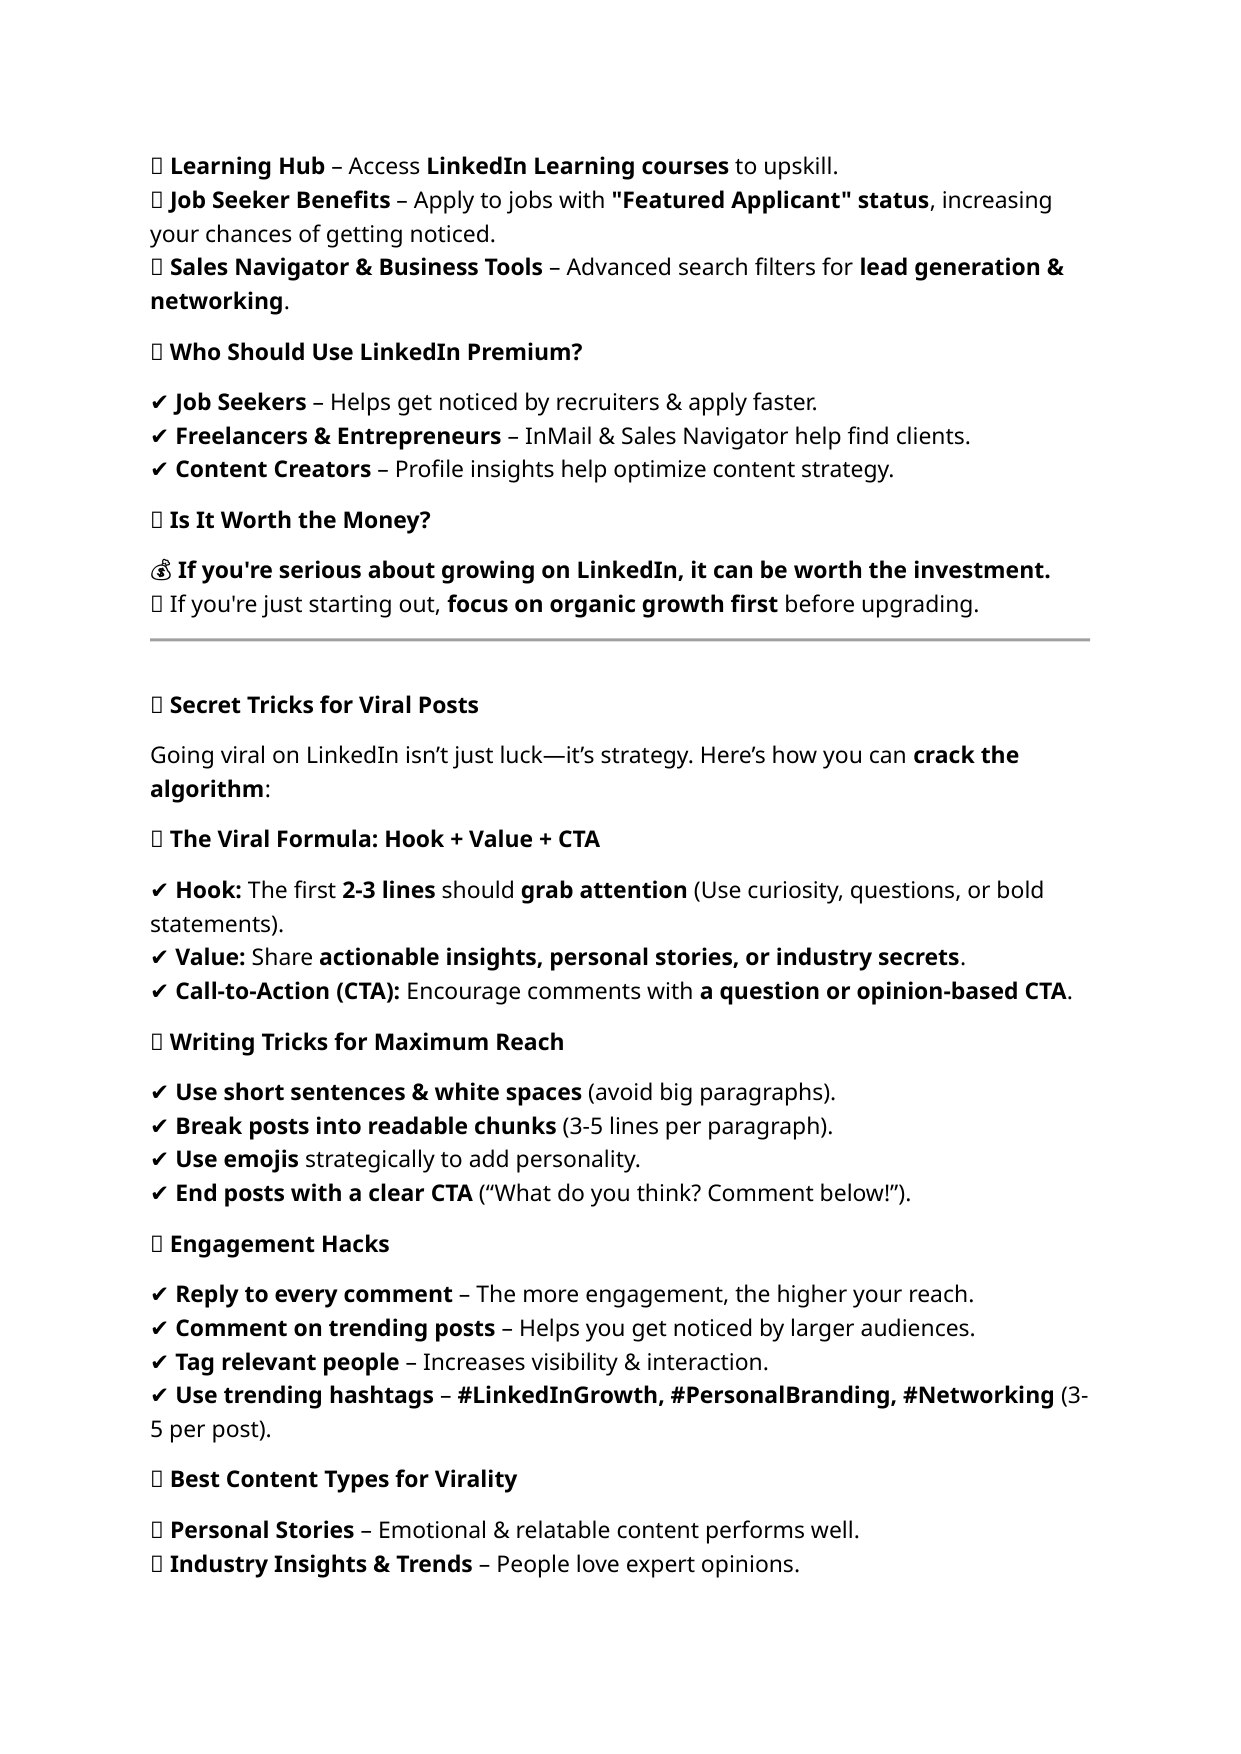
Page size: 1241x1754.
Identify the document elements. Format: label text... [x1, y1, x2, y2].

text 🔹 Writing Tricks for Maximum Reach [150, 1025, 1090, 1057]
text 🔹 Engagement Hacks [150, 1227, 1090, 1259]
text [150, 150, 1090, 316]
text 🔹 Is It Worth the Money? [150, 504, 1090, 535]
text 🔹 Who Should Use LinkedIn Premium? [150, 335, 1090, 367]
text 🔹 The Viral Formula: Hook + Value + CTA [150, 823, 1090, 854]
text ✔ Use short sentences & white spaces (avoid big paragraphs). ✔ Break posts into readable chunks (3-5 lines per paragraph). ✔ Use emojis strategically to add personality. ✔ End posts with a clear CTA (“What do you think? Comment below!”). [150, 1076, 1090, 1208]
text 🔥 Secret Tricks for Viral Posts [150, 689, 1090, 720]
text ✔ Job Seekers – Helps get noticed by recruiters & apply faster. ✔ Freelancers & Entrepreneurs – InMail & Sales Navigator help find clients. ✔ Content Creators – Profile insights help optimize content strategy. [150, 386, 1090, 484]
text ✔ Reply to every comment – The more engagement, the higher your reach. ✔ Comment on trending posts – Helps you get noticed by larger audiences. ✔ Tag relevant people – Increases visibility & interaction. ✔ Use trending hashtags – #LinkedInGrowth, #PersonalBranding, #Networking (3-5 per post). [150, 1278, 1090, 1444]
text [150, 1514, 1090, 1579]
text 🔹 Best Content Types for Virality [150, 1463, 1090, 1494]
text 💰 If you're serious about growing on LinkedIn, it can be worth the investment. ❌ If you're just starting out, focus on organic growth first before upgrading. [150, 554, 1090, 619]
text Going viral on LinkedIn isn’t just luck—it’s strategy. Here’s how you can crack the algorithm: [150, 739, 1090, 804]
text ✔ Hook: The first 2-3 lines should grab attention (Use curiosity, questions, or bold statements). ✔ Value: Share actionable insights, personal stories, or industry secrets. ✔ Call-to-Action (CTA): Encourage comments with a question or opinion-based CTA. [150, 874, 1090, 1006]
